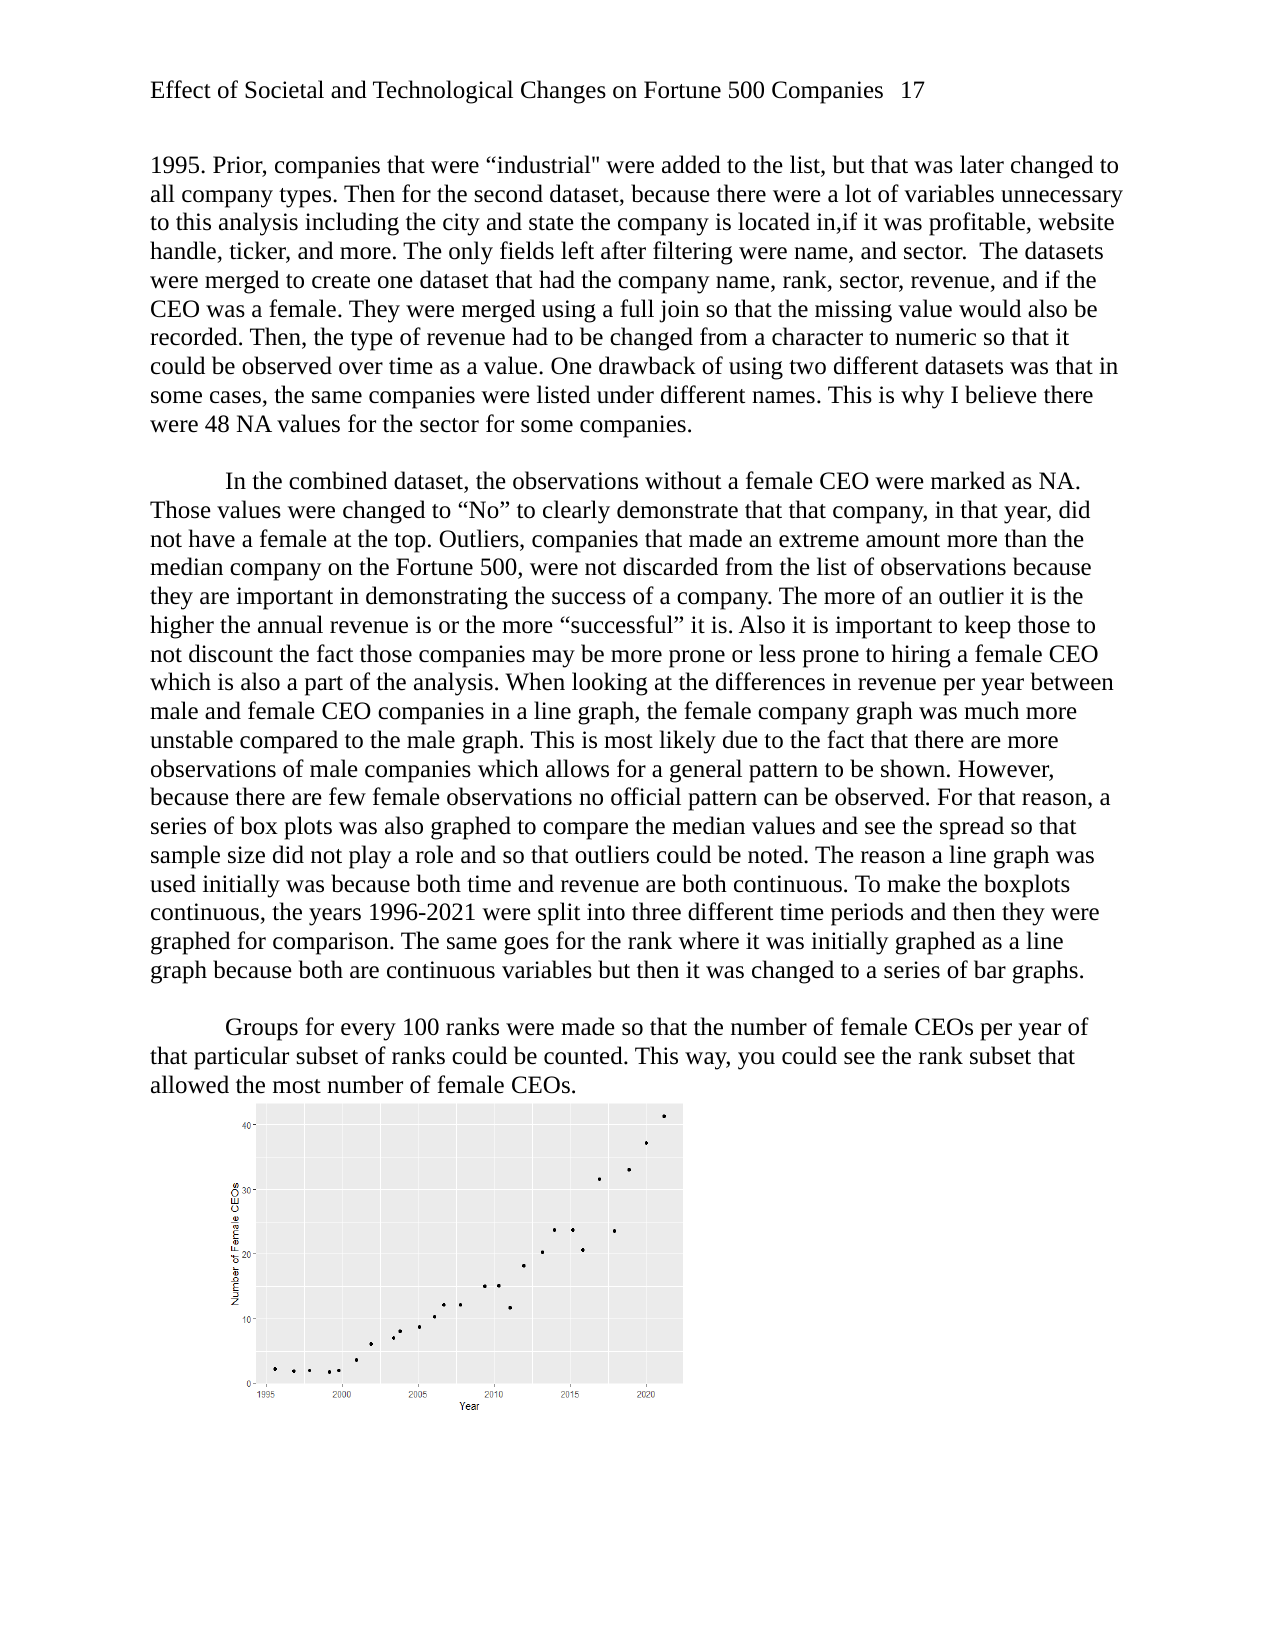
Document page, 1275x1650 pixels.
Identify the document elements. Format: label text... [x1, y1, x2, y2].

text In the combined dataset, the observations without a female CEO were marked as NA. Those values were changed to “No” to clearly demonstrate that that company, in that year, did not have a female at the top. Outliers, companies that made an extreme amount more than the median company on the Fortune 500, were not discarded from the list of observations because they are important in demonstrating the success of a company. The more of an outlier it is the higher the annual revenue is or the more “successful” it is. Also it is important to keep those to not discount the fact those companies may be more prone or less prone to hiring a female CEO which is also a part of the analysis. When looking at the differences in revenue per year between male and female CEO companies in a line graph, the female company graph was much more unstable compared to the male graph. This is most likely due to the fact that there are more observations of male companies which allows for a general pattern to be shown. However, because there are few female observations no official pattern can be observed. For that reason, a series of box plots was also graphed to compare the median values and see the spread so that sample size did not play a role and so that outliers could be noted. The reason a line graph was used initially was because both time and revenue are both continuous. To make the boxplots continuous, the years 1996-2021 were split into three different time periods and then they were graphed for comparison. The same goes for the rank where it was initially graphed as a line graph because both are continuous variables but then it was changed to a series of bar graphs. [150, 466, 1125, 984]
picture [225, 1098, 688, 1417]
text Groups for every 100 ranks were made so that the number of female CEOs per year of that particular subset of ranks could be counted. This way, you could see the rank subset that allowed the most number of female CEOs. [150, 1012, 1125, 1099]
